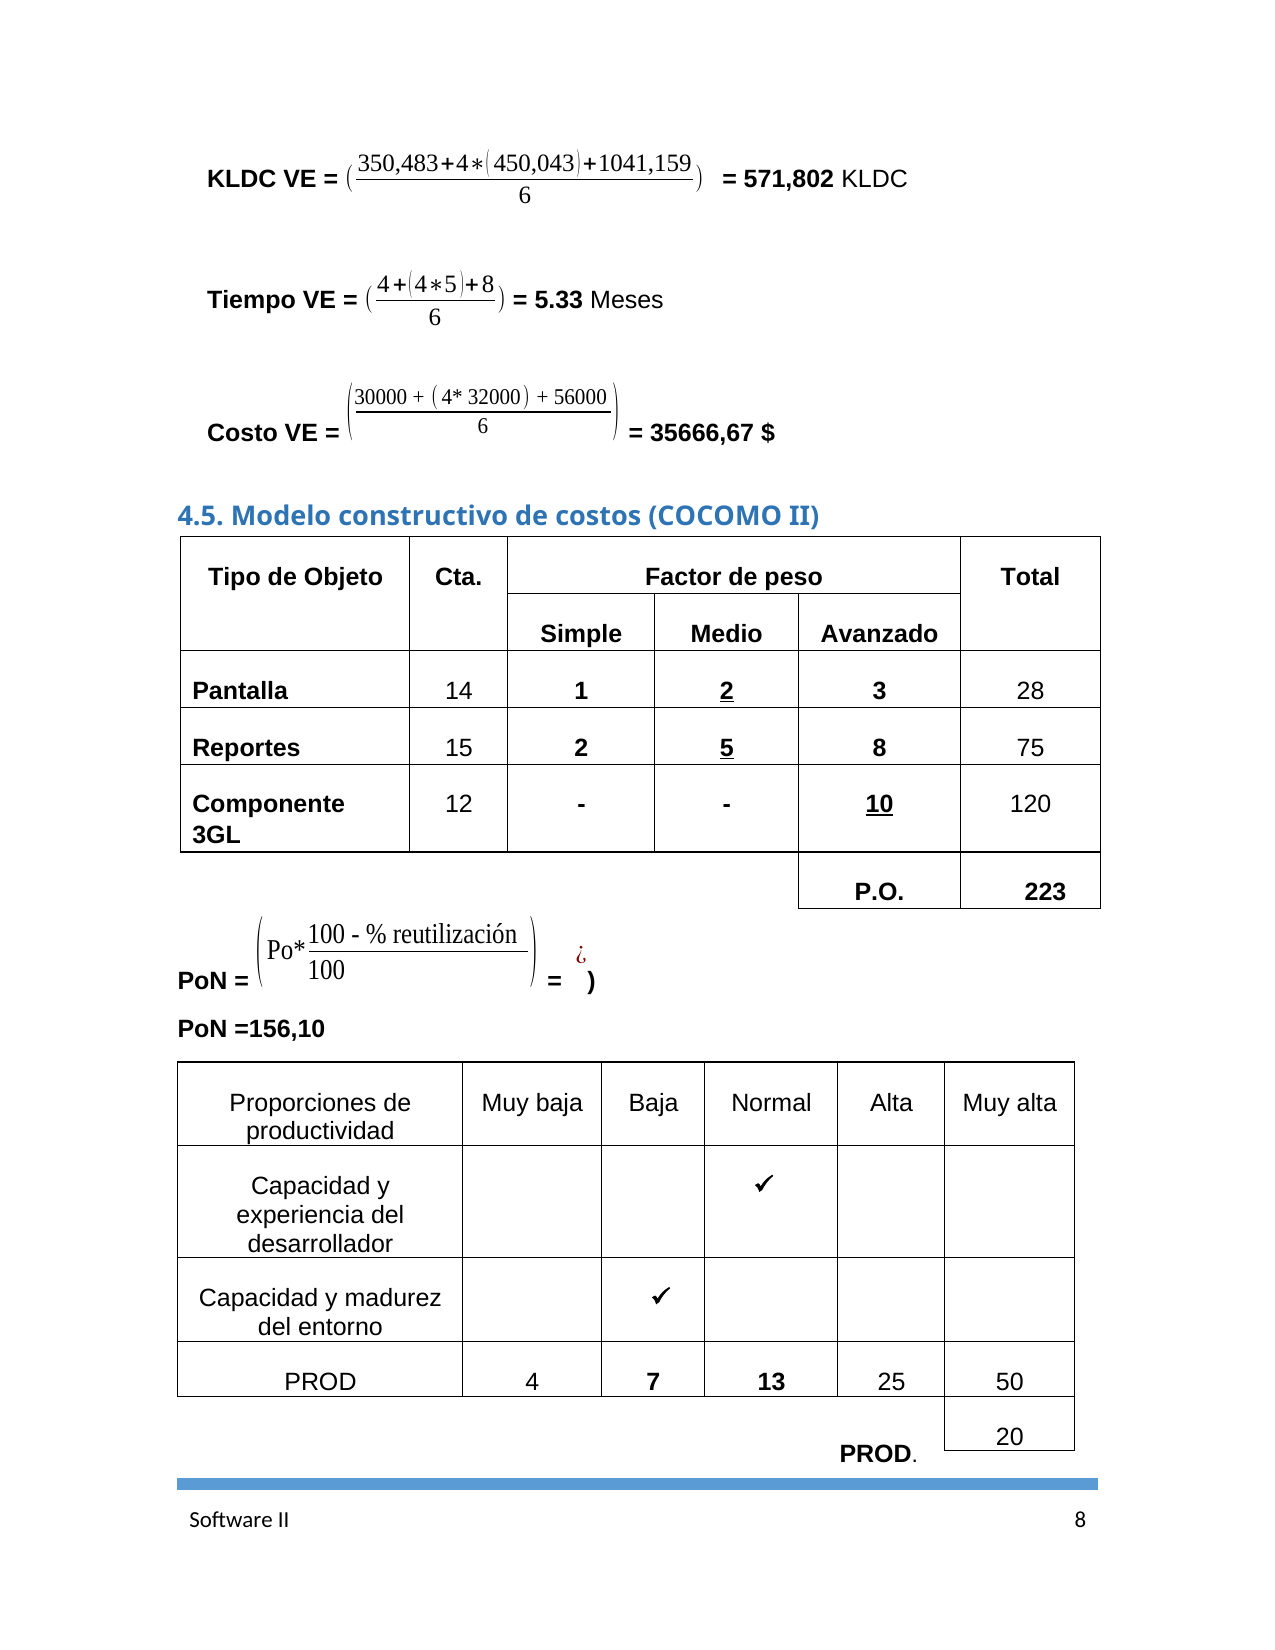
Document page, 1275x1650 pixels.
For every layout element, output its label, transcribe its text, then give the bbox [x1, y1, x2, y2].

text Tiempo VE = = 5.33 Meses [177, 269, 1098, 331]
table_cell [705, 1258, 837, 1341]
table_cell 12 [410, 765, 507, 851]
table_cell - [655, 765, 798, 851]
table_cell 28 [961, 651, 1100, 707]
table_cell 8 [799, 708, 960, 763]
table_cell 2 [508, 708, 654, 763]
table_cell Medio [655, 594, 798, 650]
table_header Tipo de Objeto [181, 537, 409, 650]
table_cell Pantalla [181, 651, 409, 707]
table_cell 10 [799, 765, 960, 851]
text PoN = = ) [177, 536, 1098, 995]
table_cell 5 [655, 708, 798, 763]
table_cell Capacidad y madurez del entorno [178, 1258, 462, 1341]
table_cell 3 [799, 651, 960, 707]
table_header Baja [602, 1063, 704, 1145]
table_cell 120 [961, 765, 1100, 851]
table_cell [945, 1258, 1074, 1341]
table_header Muy baja [463, 1063, 601, 1145]
table_cell - [508, 765, 654, 851]
table_cell Reportes [181, 708, 409, 763]
table_cell Capacidad y experiencia del desarrollador [178, 1146, 462, 1257]
table_cell [602, 1146, 704, 1257]
table_cell [705, 1146, 837, 1257]
text PoN =156,10 [177, 1014, 1098, 1042]
table_header Total [961, 537, 1100, 650]
table_cell 4 [463, 1342, 601, 1396]
table_cell PROD [178, 1342, 462, 1396]
table_cell 20 [945, 1397, 1074, 1450]
table_cell 14 [410, 651, 507, 707]
table_cell 1 [508, 651, 654, 707]
table_cell 50 [945, 1342, 1074, 1396]
text KLDC VE = = 571,802 KLDC [177, 148, 1098, 209]
subtitle 4.5. Modelo constructivo de costos (COCOMO II) [177, 496, 1098, 533]
table_cell P.O. [799, 853, 960, 908]
table_cell Simple [508, 594, 654, 650]
table_cell 25 [838, 1342, 944, 1396]
table_cell 15 [410, 708, 507, 763]
table_cell [945, 1146, 1074, 1257]
table_cell [463, 1146, 601, 1257]
table_header Cta. [410, 537, 507, 650]
table_cell [602, 1258, 704, 1341]
table_header Proporciones de productividad [178, 1063, 462, 1145]
table_cell Componente 3GL [181, 765, 409, 851]
table_header Alta [838, 1063, 944, 1145]
table_cell 223 [961, 853, 1100, 908]
table_cell 13 [705, 1342, 837, 1396]
table_cell [838, 1146, 944, 1257]
table_cell [838, 1258, 944, 1341]
table_cell 7 [602, 1342, 704, 1396]
text Costo VE = = 35666,67 $ [177, 380, 1098, 447]
table_cell [463, 1258, 601, 1341]
table_header Muy alta [945, 1063, 1074, 1145]
table_header Factor de peso [508, 537, 960, 593]
table_cell 75 [961, 708, 1100, 763]
table_header Normal [705, 1063, 837, 1145]
table_cell 2 [655, 651, 798, 707]
table_cell Avanzado [799, 594, 960, 650]
